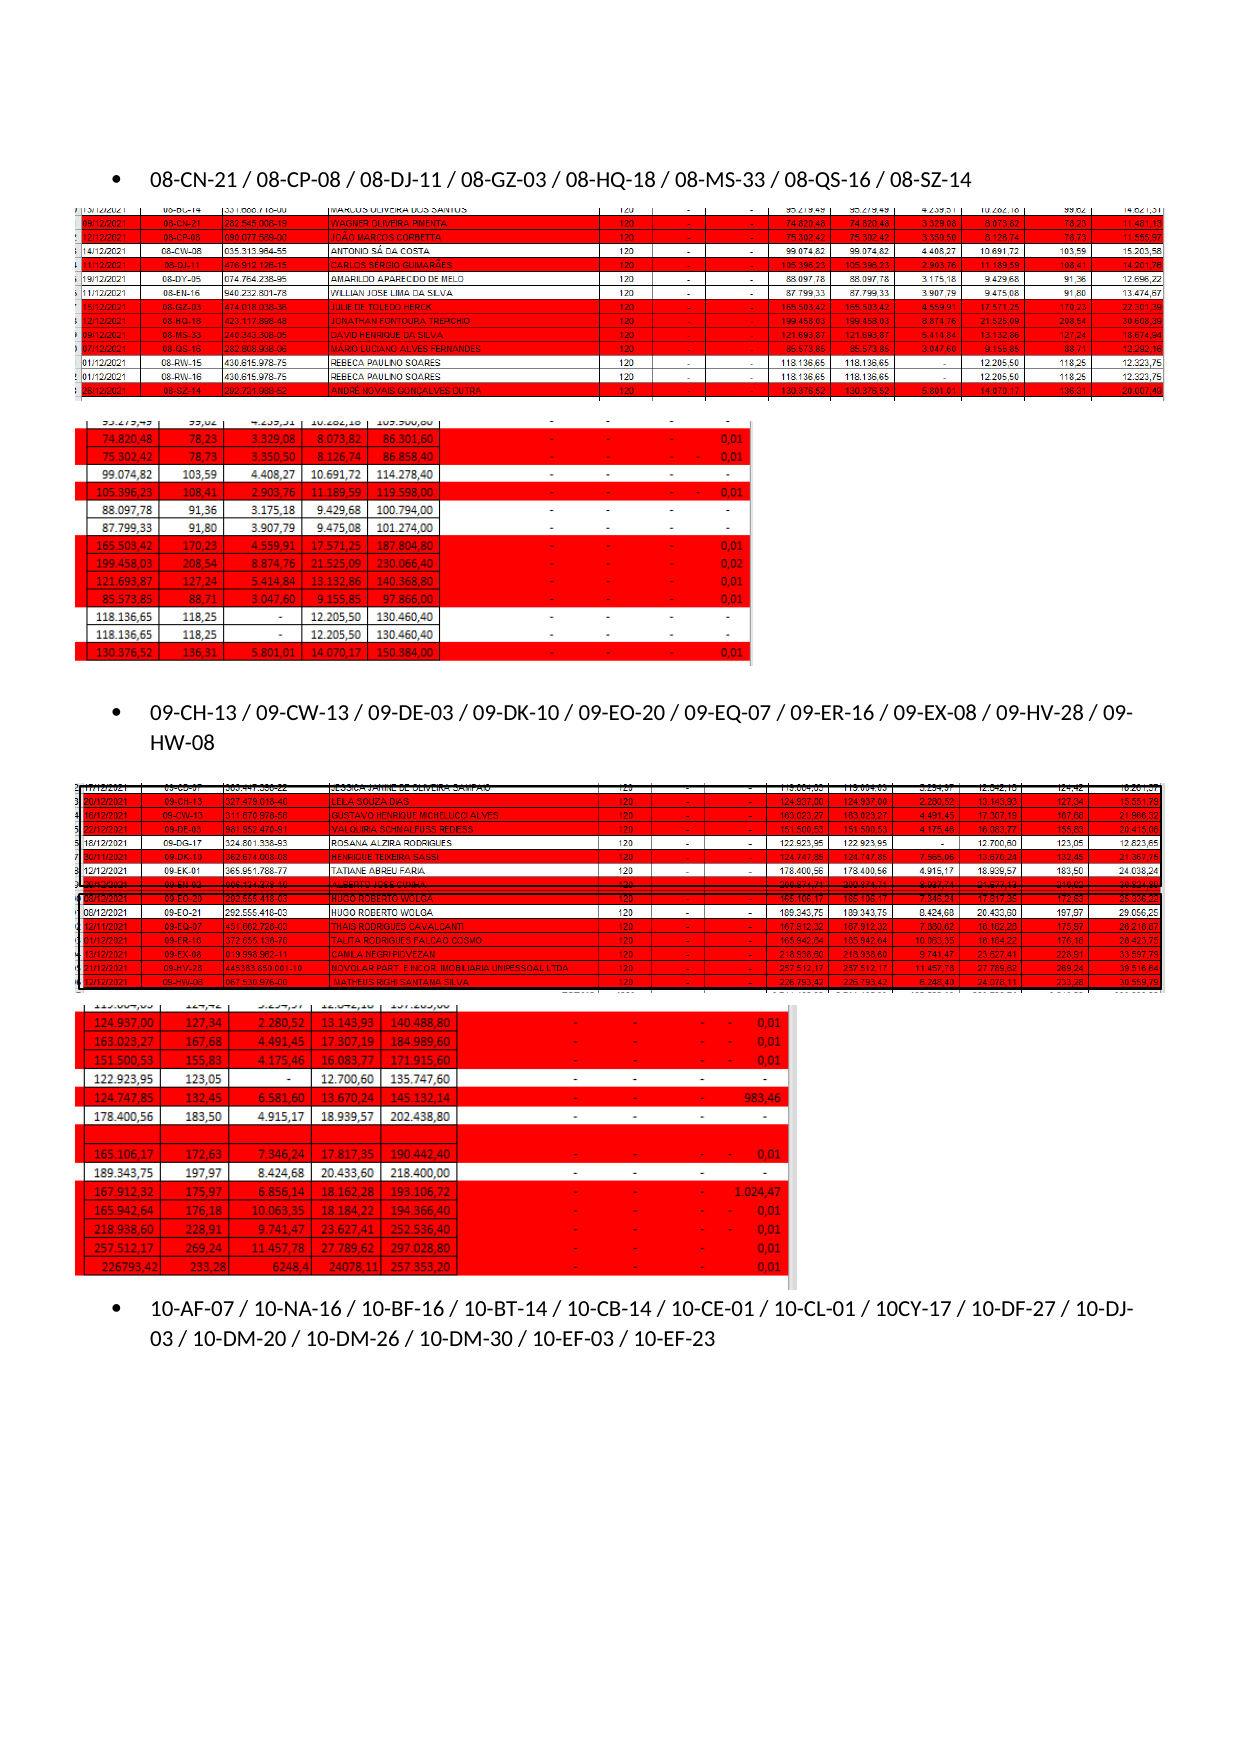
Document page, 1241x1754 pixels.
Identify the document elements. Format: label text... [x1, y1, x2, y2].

list 08-CN-21 / 08-CP-08 / 08-DJ-11 / 08-GZ-03 / 08-HQ-18 / 08-MS-33 / 08-QS-16 / 08-SZ-14 [112, 166, 1165, 194]
picture [75, 783, 1166, 993]
picture [75, 208, 1166, 401]
picture [75, 421, 754, 666]
picture [75, 1005, 797, 1290]
list 09-CH-13 / 09-CW-13 / 09-DE-03 / 09-DK-10 / 09-EO-20 / 09-EQ-07 / 09-ER-16 / 09-EX-08 / 09-HV-28 / 09-HW-08 [112, 698, 1165, 756]
